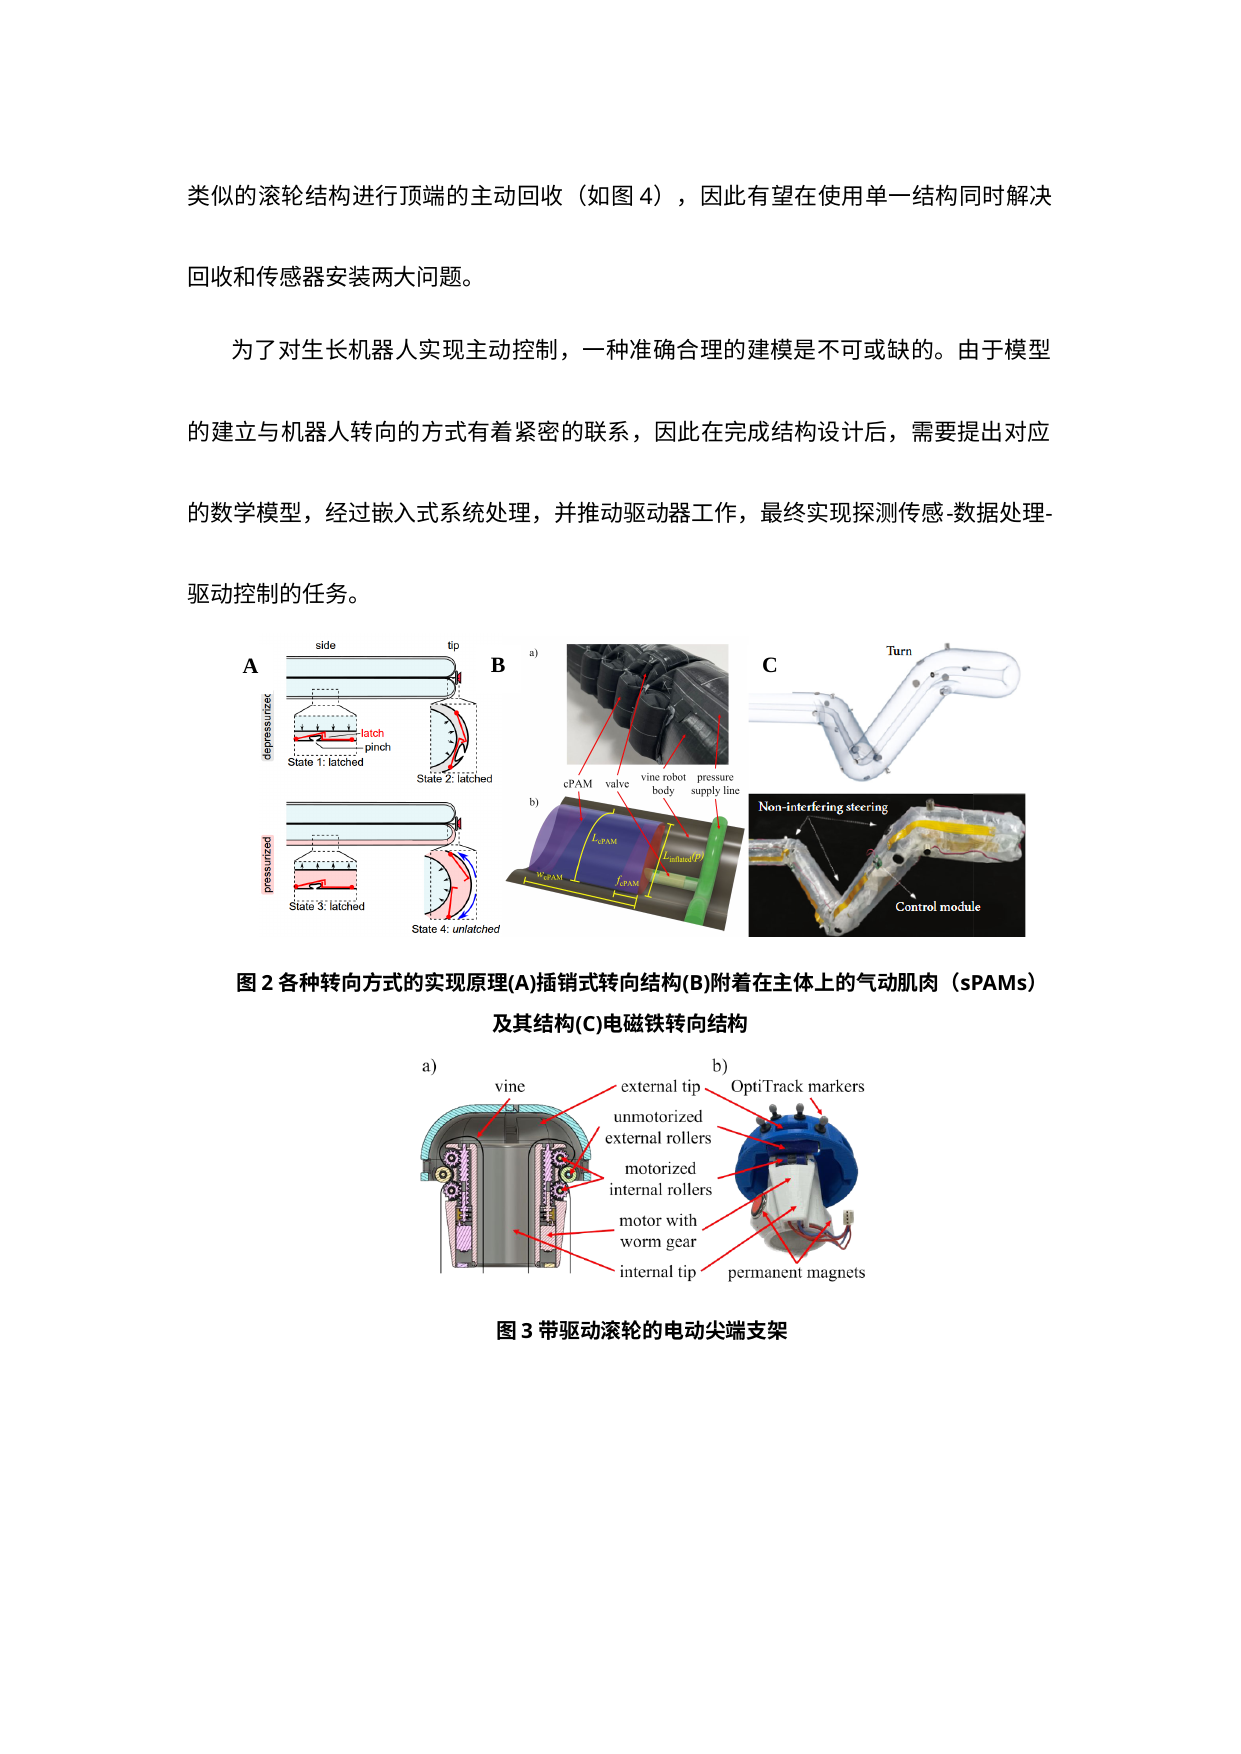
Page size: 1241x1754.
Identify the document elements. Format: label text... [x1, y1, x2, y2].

text 图2 各种转向方式的实现原理(A)插销式转向结构(B)附着在主体上的气动肌肉（sPAMs）及其结构(C)电磁铁转向结构 [187, 966, 1053, 1039]
picture [258, 633, 1026, 937]
text 图3 带驱动滚轮的电动尖端支架 [187, 1313, 1053, 1346]
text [187, 162, 1053, 308]
picture [400, 1046, 884, 1295]
text 为了对生长机器人实现主动控制，一种准确合理的建模是不可或缺的。由于模型的建立与机器人转向的方式有着紧密的联系，因此在完成结构设计后，需要提出对应的数学模型，经过嵌入式系统处理，并推动驱动器工作，最终实现探测传感-数据处理-驱动控制的任务。 [187, 316, 1053, 625]
